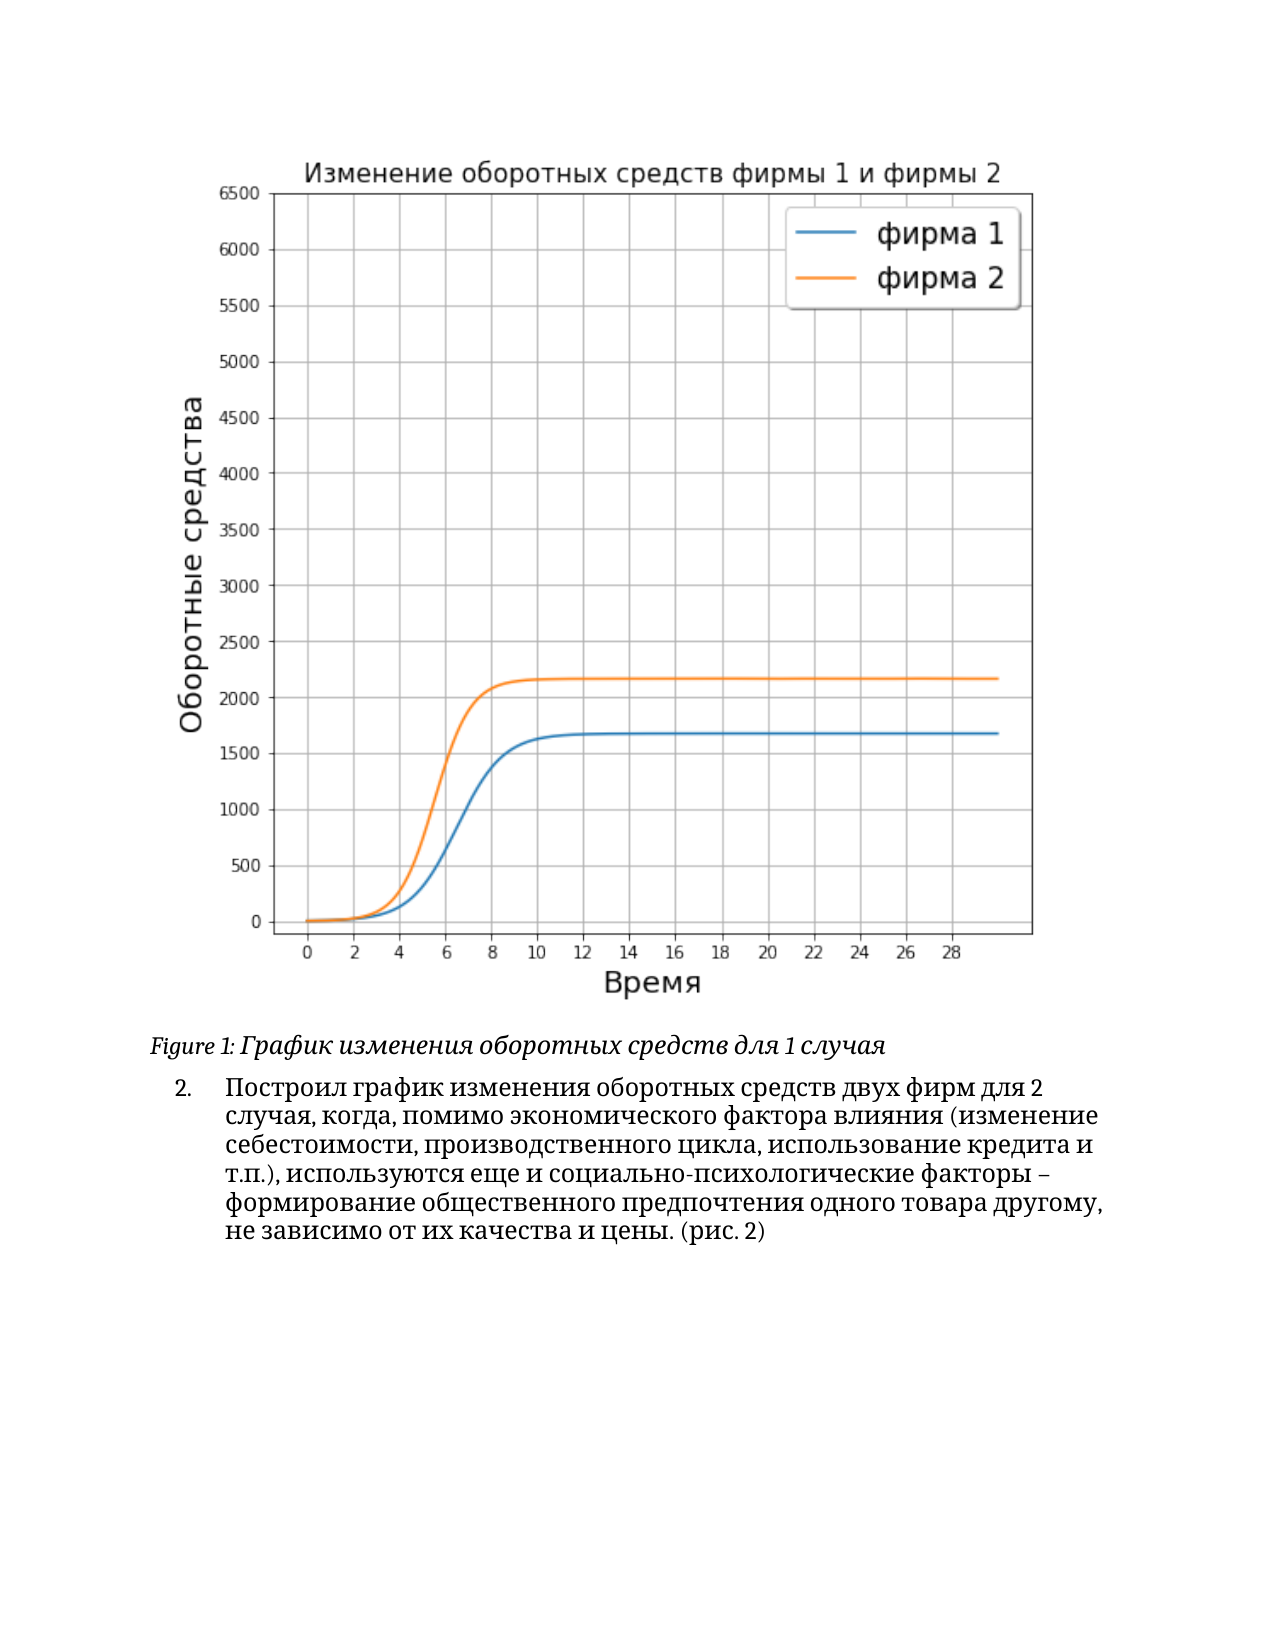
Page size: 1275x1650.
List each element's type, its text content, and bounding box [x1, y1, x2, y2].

text Figure 1: График изменения оборотных средств для 1 случая [150, 1032, 1125, 1061]
picture [168, 150, 1044, 1012]
list Построил график изменения оборотных средств двух фирм для 2 случая, когда, помимо экономического фактора влияния (изменение себестоимости, производственного цикла, использование кредита и т.п.), используются еще и социально-психологические факторы – формирование общественного предпочтения одного товара другому, не зависимо от их качества и цены. (рис. 2) [175, 1073, 1125, 1246]
